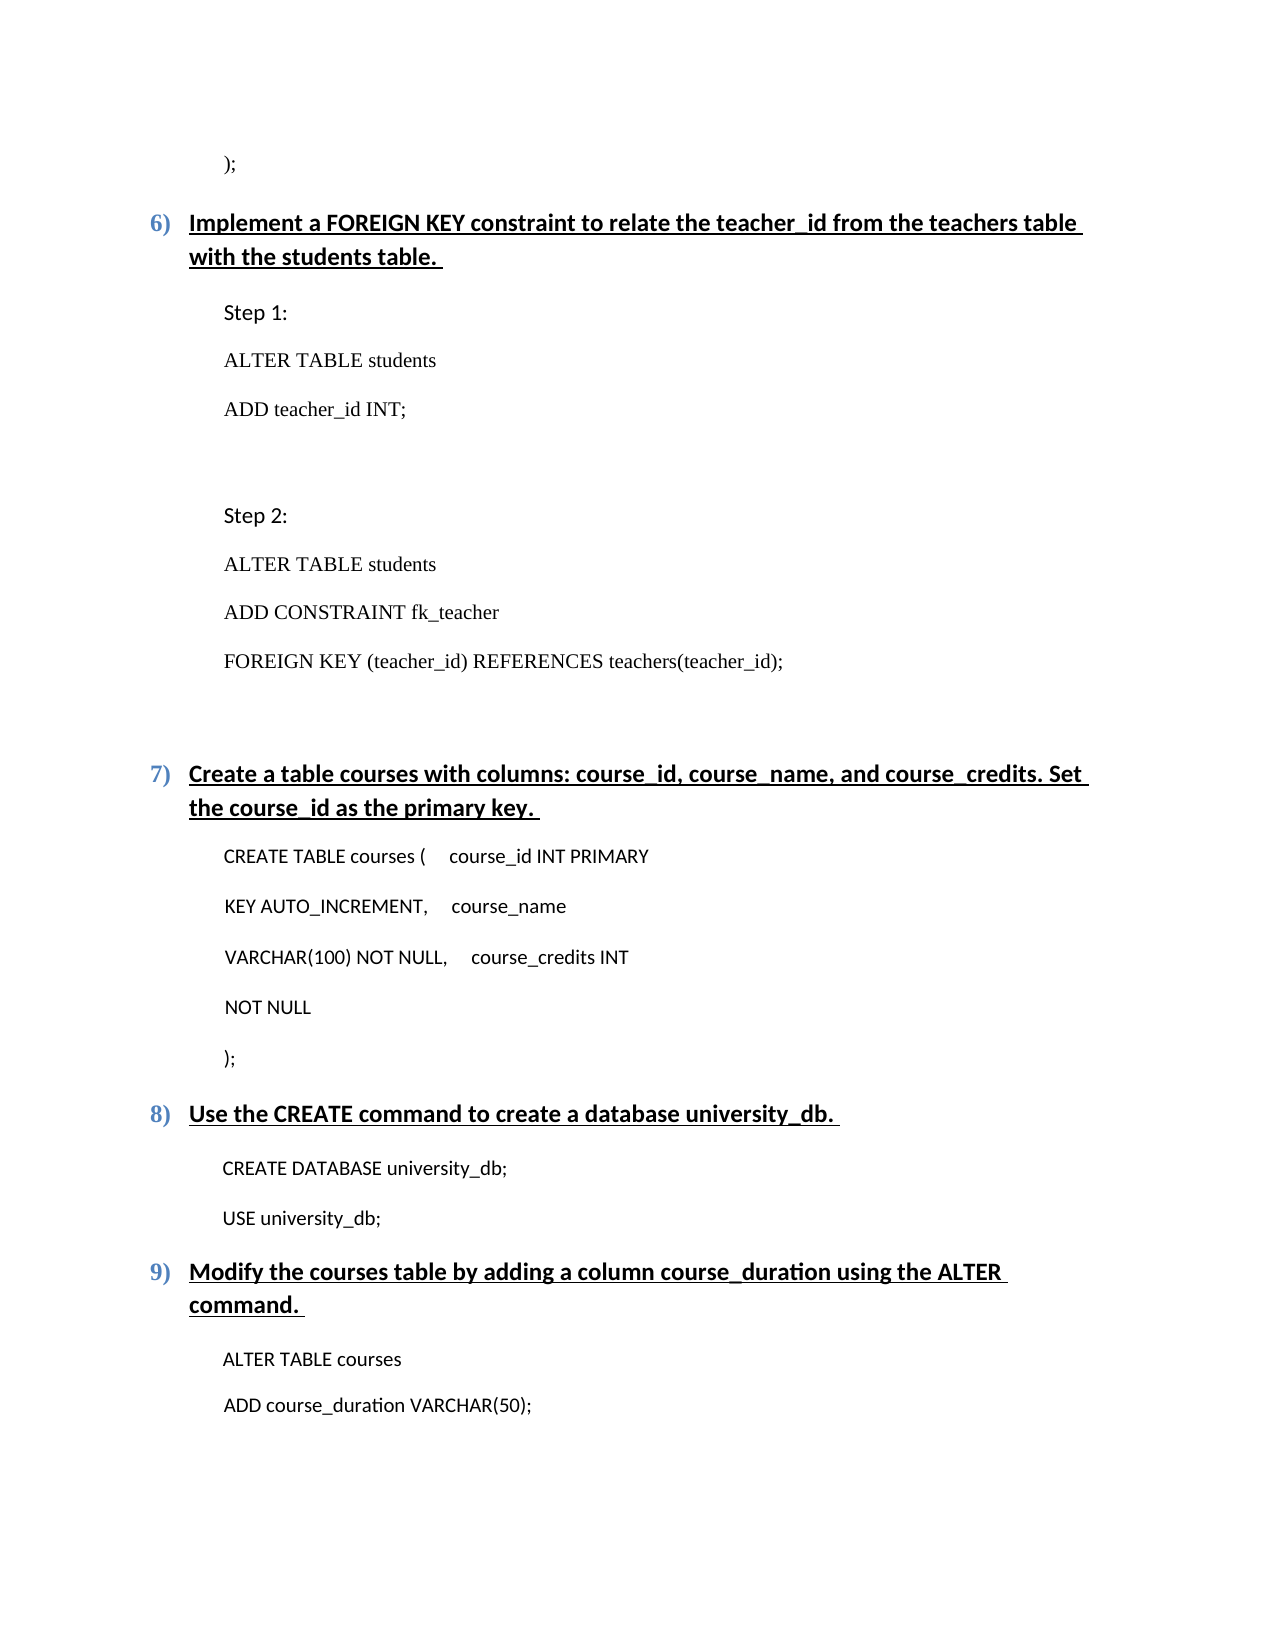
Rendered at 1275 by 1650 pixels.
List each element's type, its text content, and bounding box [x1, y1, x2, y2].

text FOREIGN KEY (teacher_id) REFERENCES teachers(teacher_id); [223, 649, 1118, 673]
text Step 1: [223, 298, 1118, 326]
text ADD course_duration VARCHAR(50); [223, 1392, 1118, 1417]
list Use the CREATE command to create a database university_db. [150, 1098, 1118, 1129]
text USE university_db; [150, 1205, 1118, 1231]
text CREATE DATABASE university_db; [150, 1155, 1118, 1181]
text ALTER TABLE students [223, 552, 1118, 576]
list Create a table courses with columns: course_id, course_name, and course_credits. Set the course_id as the primary key. [150, 758, 1118, 822]
text ALTER TABLE courses [150, 1346, 1118, 1372]
text CREATE TABLE courses ( course_id INT PRIMARY KEY AUTO_INCREMENT, course_name VARCHAR(100) NOT NULL, course_credits INT NOT NULL [223, 843, 651, 1020]
text ADD CONSTRAINT fk_teacher [223, 600, 1118, 624]
text ADD teacher_id INT; [223, 397, 1118, 421]
text ); [223, 1045, 1118, 1070]
text Step 2: [223, 501, 1118, 529]
text ALTER TABLE students [223, 348, 1118, 372]
list Modify the courses table by adding a column course_duration using the ALTER command. [150, 1256, 1118, 1320]
list Implement a FOREIGN KEY constraint to relate the teacher_id from the teachers table with the students table. [150, 207, 1118, 272]
text ); [223, 151, 1118, 174]
